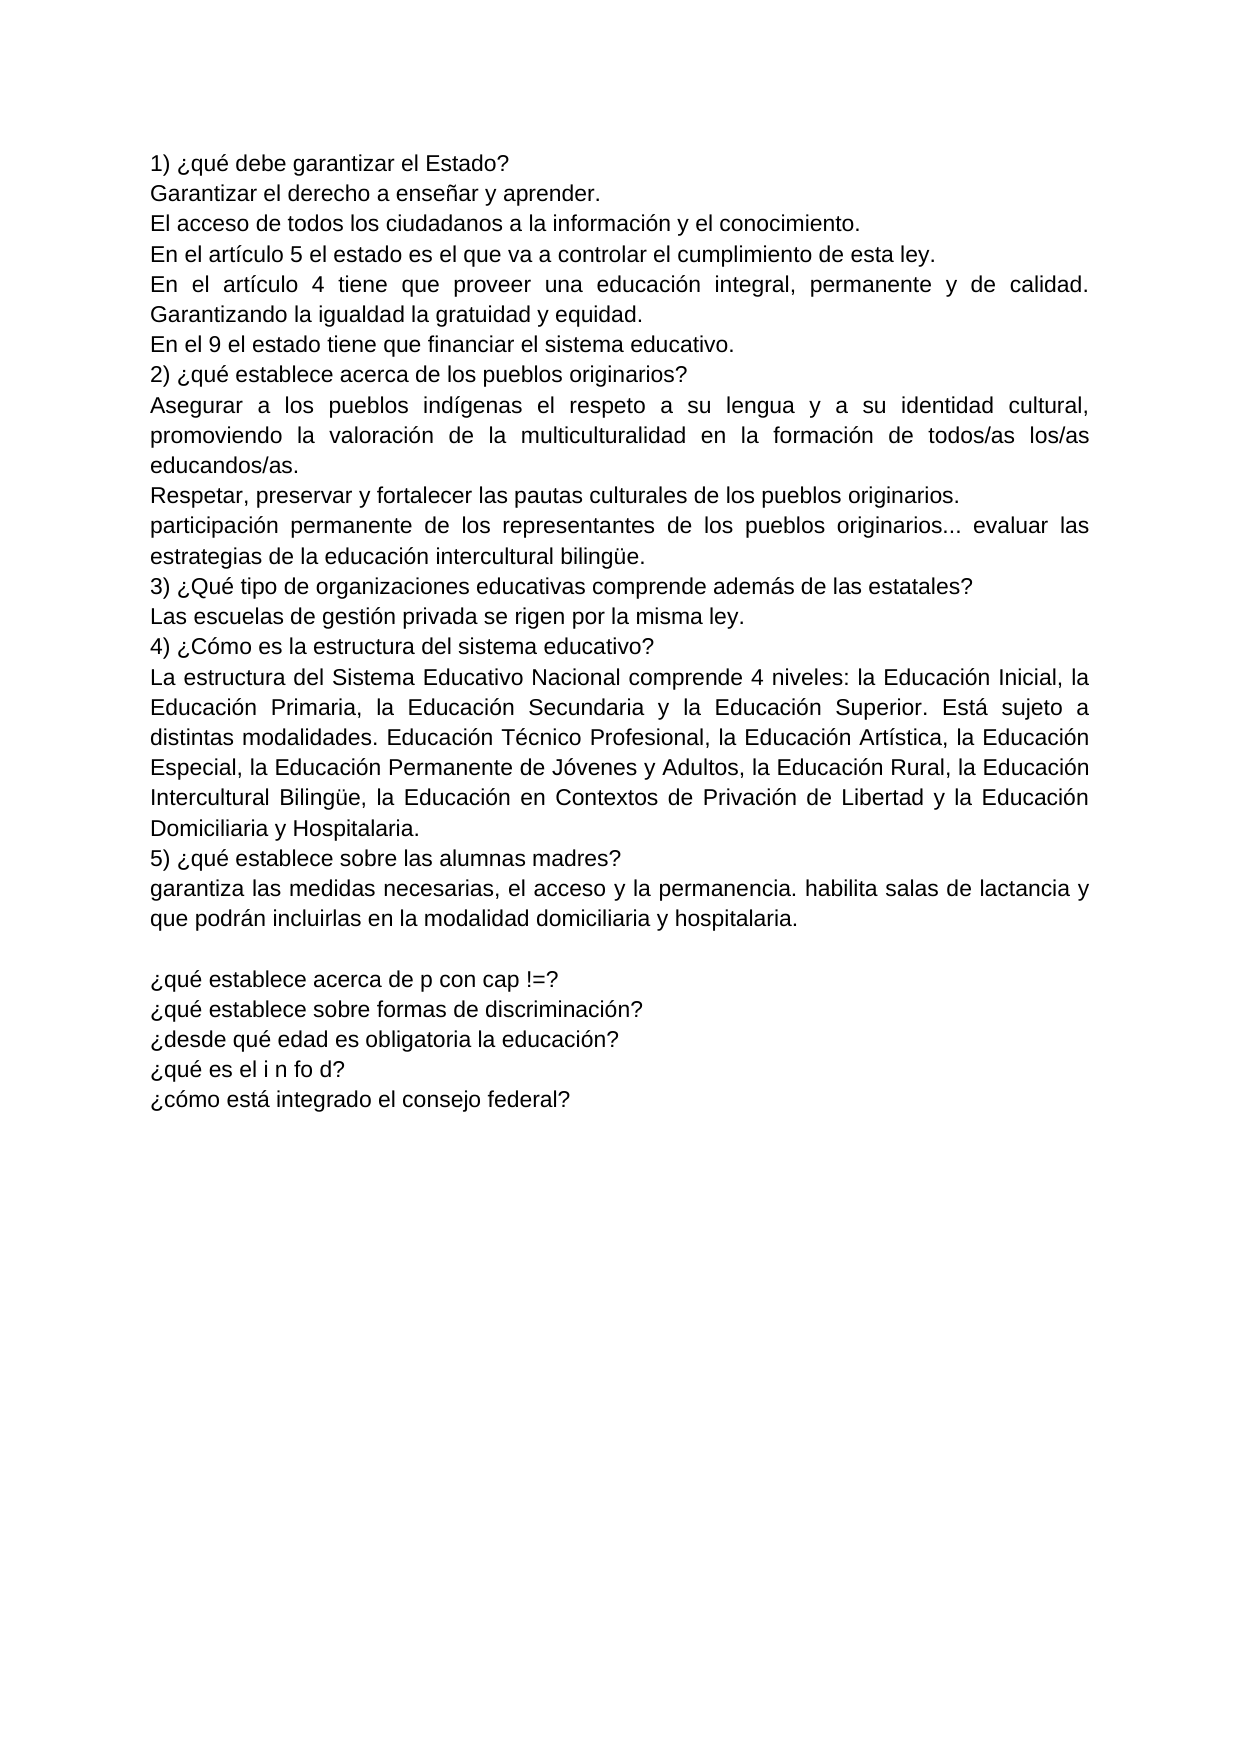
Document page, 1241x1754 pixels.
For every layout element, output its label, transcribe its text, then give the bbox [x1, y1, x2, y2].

text participación permanente de los representantes de los pueblos originarios... evaluar las estrategias de la educación intercultural bilingüe. [150, 512, 1090, 569]
text Respetar, preservar y fortalecer las pautas culturales de los pueblos originarios. [150, 482, 1090, 509]
text El acceso de todos los ciudadanos a la información y el conocimiento. [150, 210, 1090, 237]
text ¿qué es el i n fo d? [150, 1056, 1090, 1083]
text Las escuelas de gestión privada se rigen por la misma ley. [150, 603, 1090, 629]
text 3) ¿Qué tipo de organizaciones educativas comprende además de las estatales? [150, 573, 1090, 599]
text La estructura del Sistema Educativo Nacional comprende 4 niveles: la Educación Inicial, la Educación Primaria, la Educación Secundaria y la Educación Superior. Está sujeto a distintas modalidades. Educación Técnico Profesional, la Educación Artística, la Educación Especial, la Educación Permanente de Jóvenes y Adultos, la Educación Rural, la Educación Intercultural Bilingüe, la Educación en Contextos de Privación de Libertad y la Educación Domiciliaria y Hospitalaria. [150, 663, 1090, 841]
text 4) ¿Cómo es la estructura del sistema educativo? [150, 633, 1090, 660]
text ¿qué establece acerca de p con cap !=? [150, 966, 1090, 992]
text ¿cómo está integrado el consejo federal? [150, 1086, 1090, 1113]
text En el artículo 5 el estado es el que va a controlar el cumplimiento de esta ley. [150, 241, 1090, 267]
text Asegurar a los pueblos indígenas el respeto a su lengua y a su identidad cultural, promoviendo la valoración de la multiculturalidad en la formación de todos/as los/as educandos/as. [150, 392, 1090, 478]
text 1) ¿qué debe garantizar el Estado? [150, 150, 1090, 176]
text 2) ¿qué establece acerca de los pueblos originarios? [150, 361, 1090, 388]
text ¿desde qué edad es obligatoria la educación? [150, 1026, 1090, 1052]
text En el 9 el estado tiene que financiar el sistema educativo. [150, 331, 1090, 358]
text 5) ¿qué establece sobre las alumnas madres? [150, 845, 1090, 871]
text En el artículo 4 tiene que proveer una educación integral, permanente y de calidad. Garantizando la igualdad la gratuidad y equidad. [150, 271, 1090, 327]
text Garantizar el derecho a enseñar y aprender. [150, 180, 1090, 207]
text ¿qué establece sobre formas de discriminación? [150, 996, 1090, 1022]
text garantiza las medidas necesarias, el acceso y la permanencia. habilita salas de lactancia y que podrán incluirlas en la modalidad domiciliaria y hospitalaria. [150, 875, 1090, 932]
